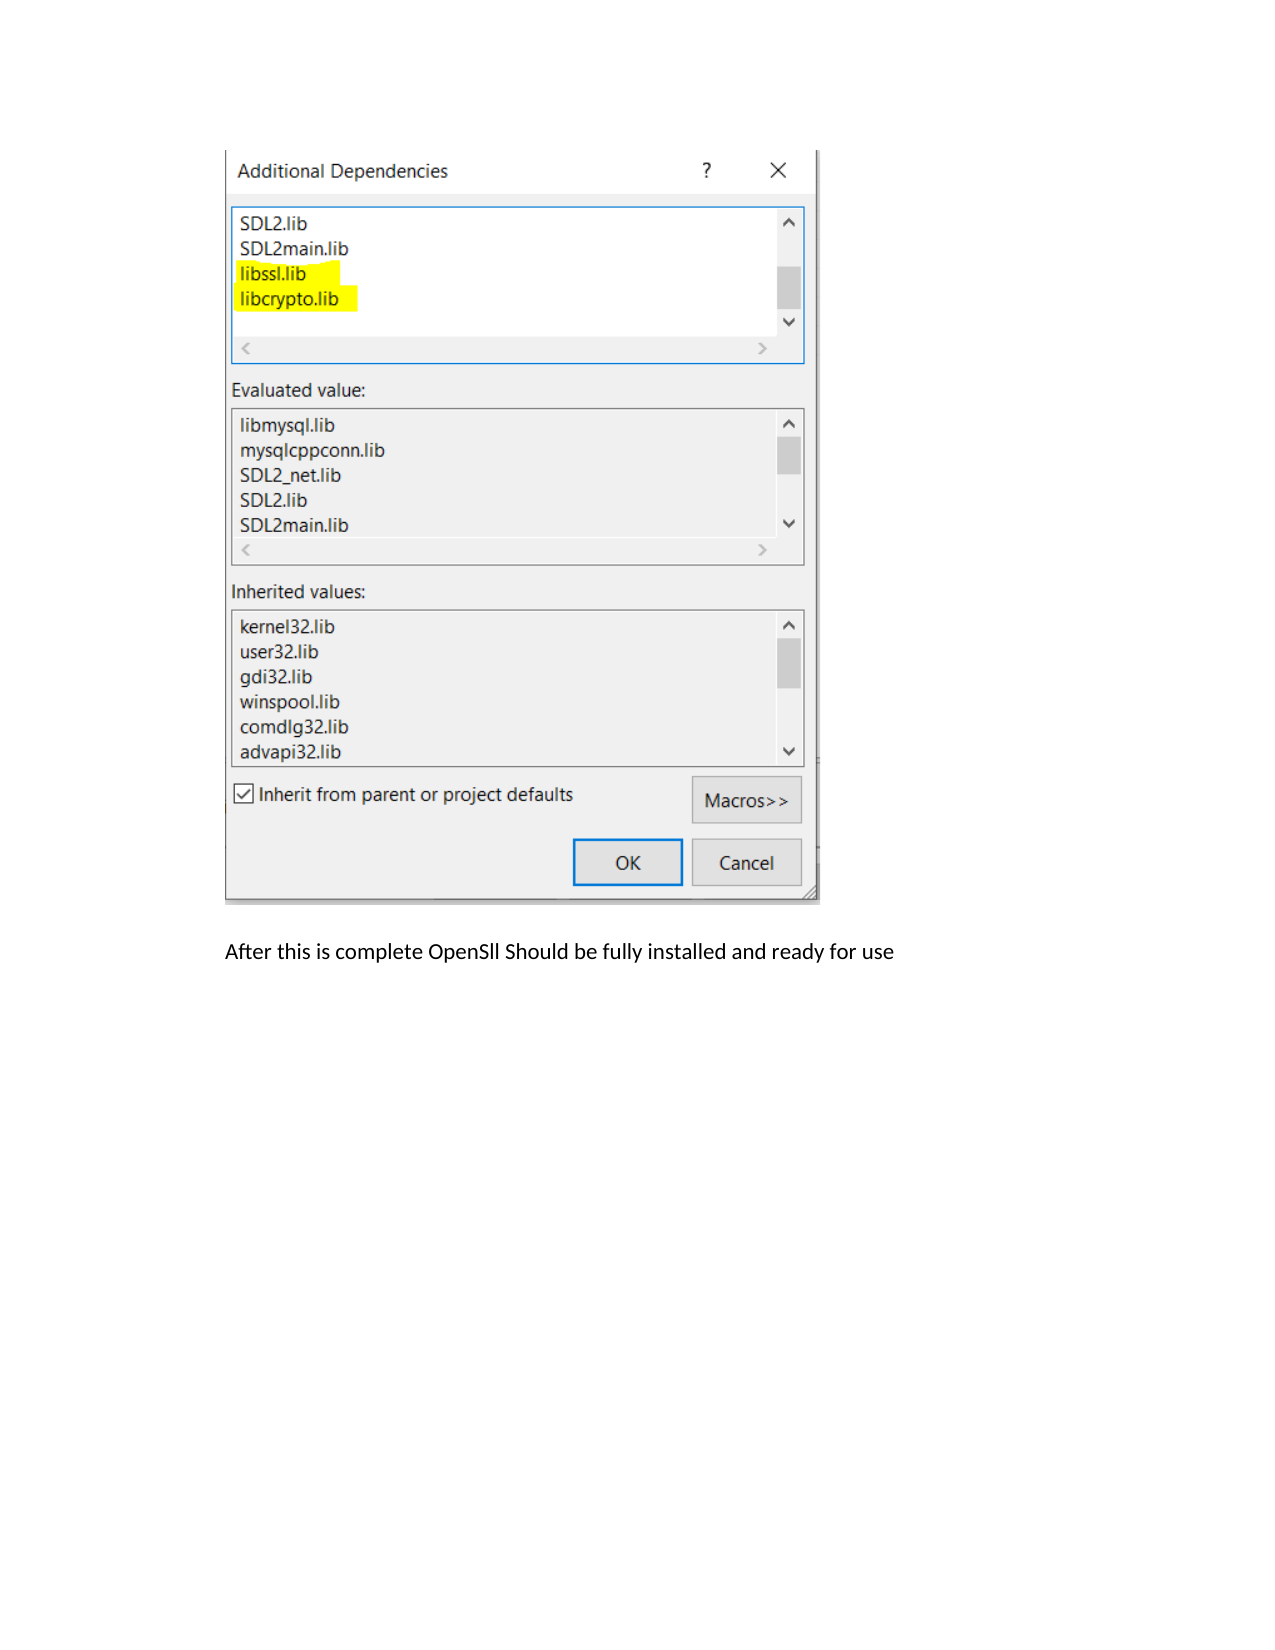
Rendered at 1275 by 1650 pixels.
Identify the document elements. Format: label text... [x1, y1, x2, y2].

picture [225, 150, 821, 905]
list After this is complete OpenSll Should be fully installed and ready for use [225, 937, 1125, 965]
